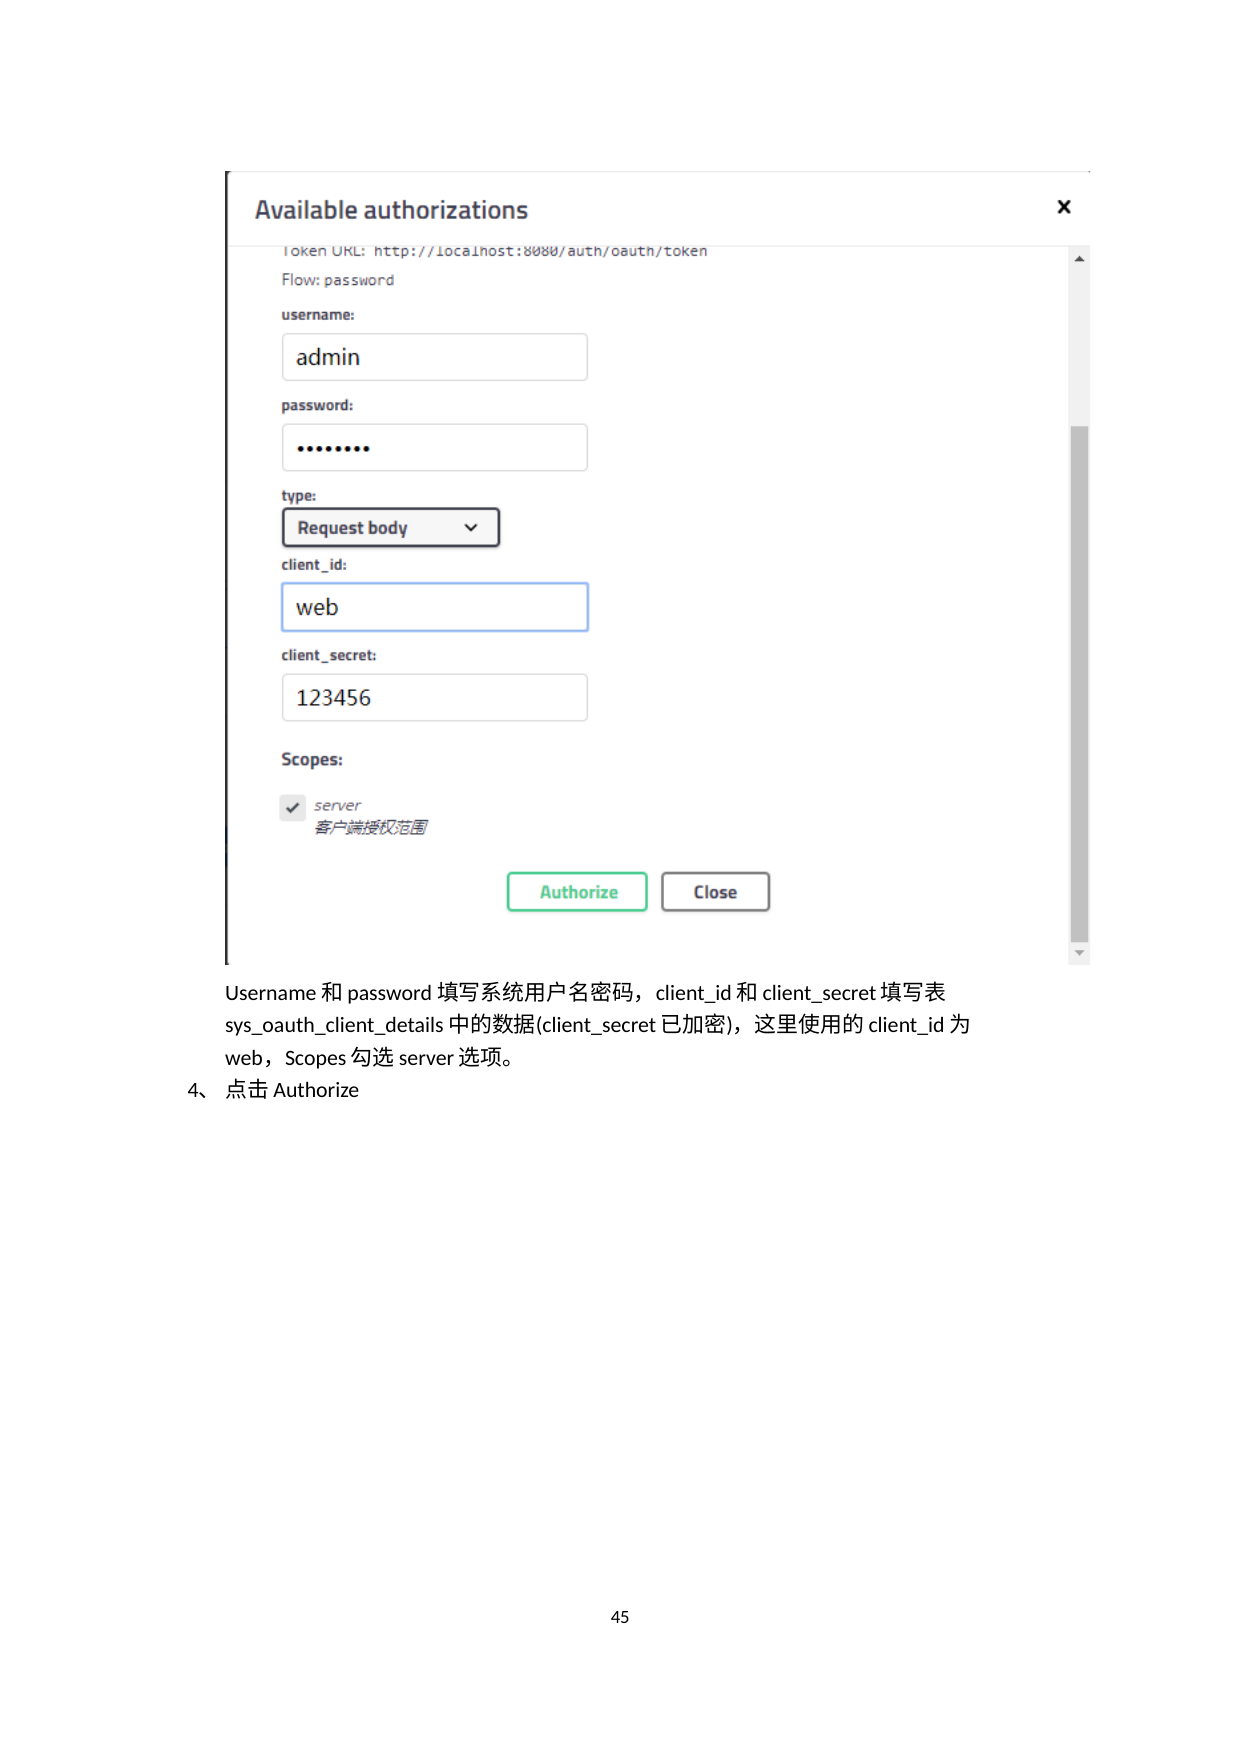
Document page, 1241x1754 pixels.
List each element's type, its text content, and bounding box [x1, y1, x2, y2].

list Username和password 填写系统用户名密码，client_id和client_secret填写表sys_oauth_client_details中的数据(client_secret已加密)，这里使用的client_id为web，Scopes勾选server选项。 [225, 974, 1053, 1072]
list 点击Authorize [187, 1072, 1053, 1104]
picture [225, 171, 1091, 965]
